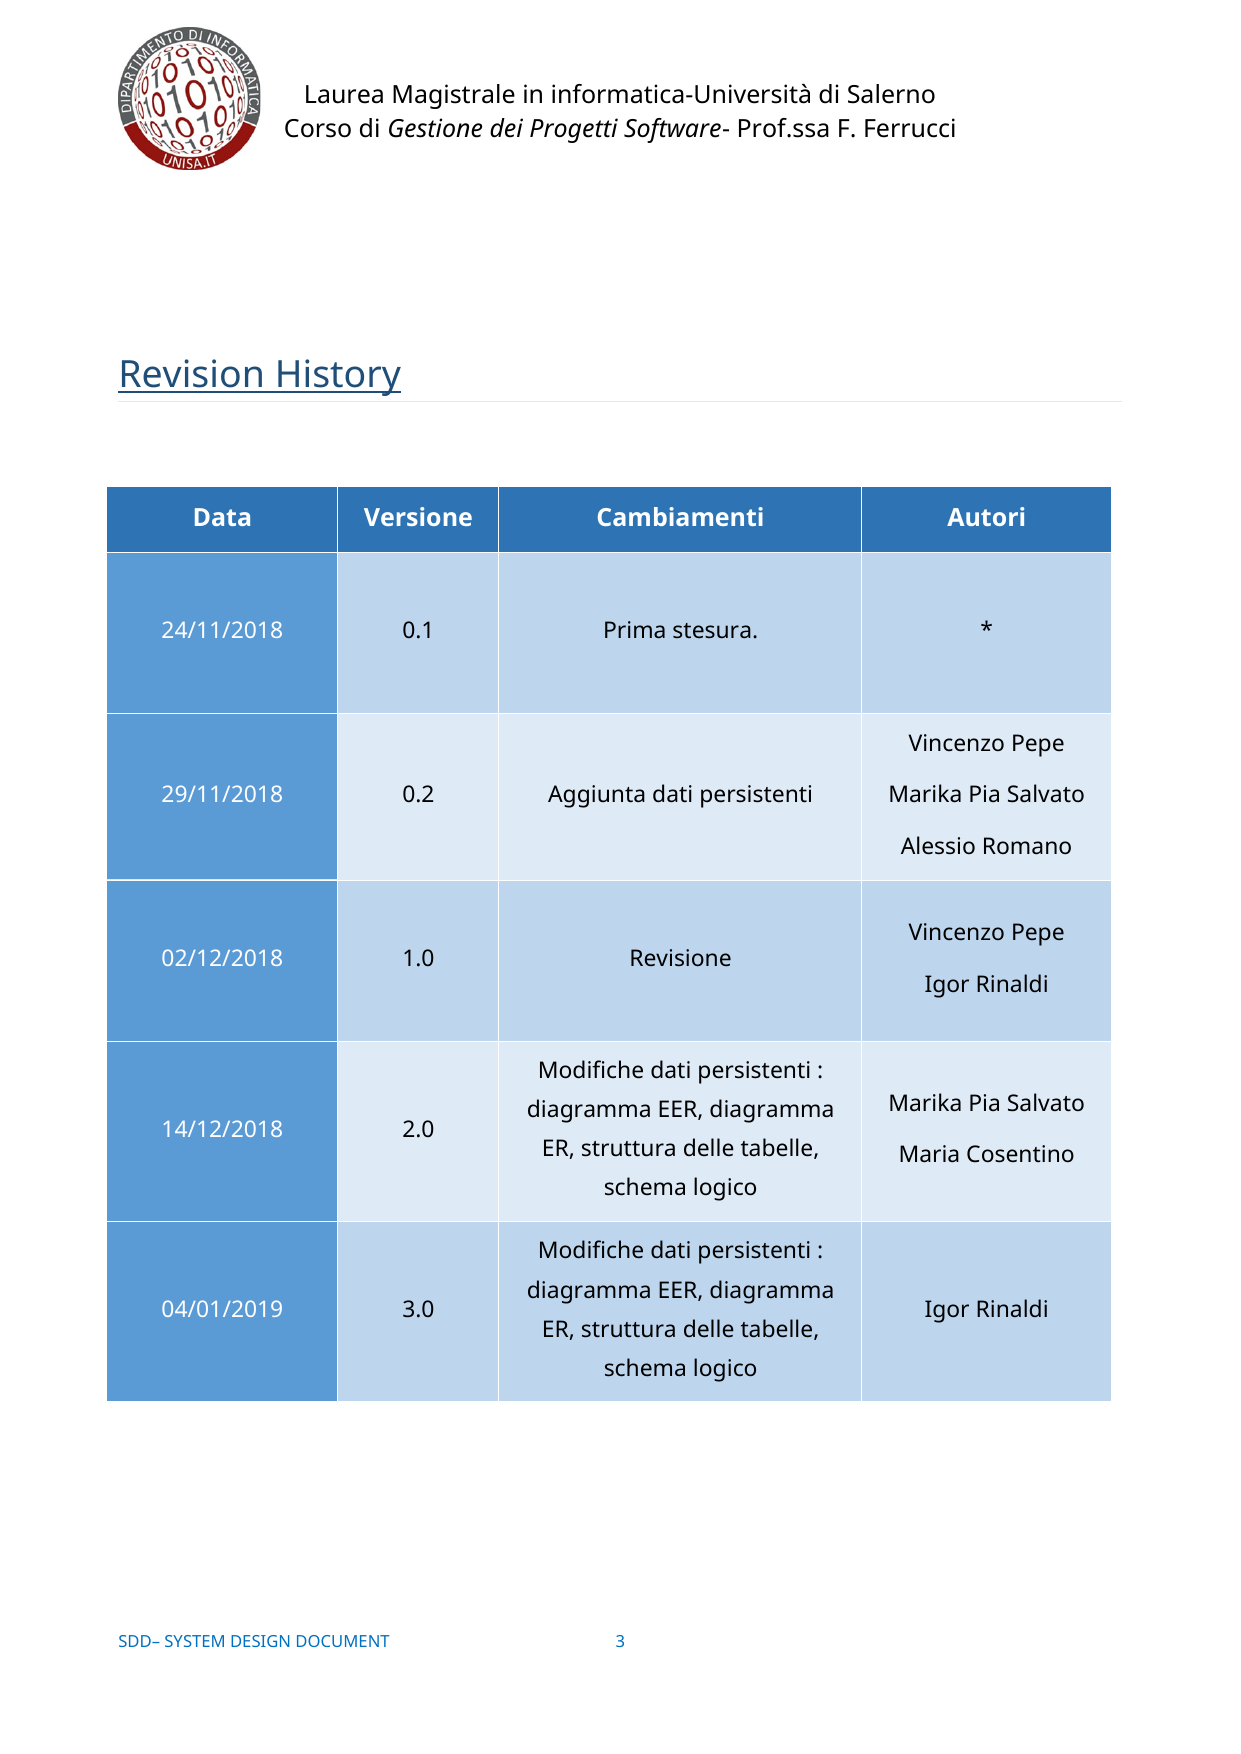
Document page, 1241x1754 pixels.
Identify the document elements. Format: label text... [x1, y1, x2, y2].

table_cell 02/12/2018 [107, 881, 337, 1041]
table_cell Marika Pia Salvato Maria Cosentino [862, 1042, 1111, 1221]
table_header Autori [862, 487, 1111, 552]
table_cell * [862, 553, 1111, 713]
table_header Cambiamenti [499, 487, 861, 552]
table_cell Modifiche dati persistenti : diagramma EER, diagramma ER, struttura delle tabelle, schema logico [499, 1042, 861, 1221]
table_cell 0.1 [338, 553, 498, 713]
table_header Versione [338, 487, 498, 552]
table_cell 29/11/2018 [107, 714, 337, 879]
table_cell 0.2 [338, 714, 498, 879]
table_cell 1.0 [338, 881, 498, 1041]
table_cell 04/01/2019 [107, 1222, 337, 1401]
table_cell 24/11/2018 [107, 553, 337, 713]
table_cell Revisione [499, 881, 861, 1041]
table_cell Vincenzo Pepe Marika Pia Salvato Alessio Romano [862, 714, 1111, 879]
table_cell Igor Rinaldi [862, 1222, 1111, 1401]
table_cell 14/12/2018 [107, 1042, 337, 1221]
table_cell 2.0 [338, 1042, 498, 1221]
table_header Data [107, 487, 337, 552]
table_cell Aggiunta dati persistenti [499, 714, 861, 879]
text Revision History [118, 347, 1122, 401]
table_cell Vincenzo Pepe Igor Rinaldi [862, 881, 1111, 1041]
picture [118, 27, 261, 170]
table_cell Modifiche dati persistenti : diagramma EER, diagramma ER, struttura delle tabelle, schema logico [499, 1222, 861, 1401]
table_cell Prima stesura. [499, 553, 861, 713]
table_cell 3.0 [338, 1222, 498, 1401]
